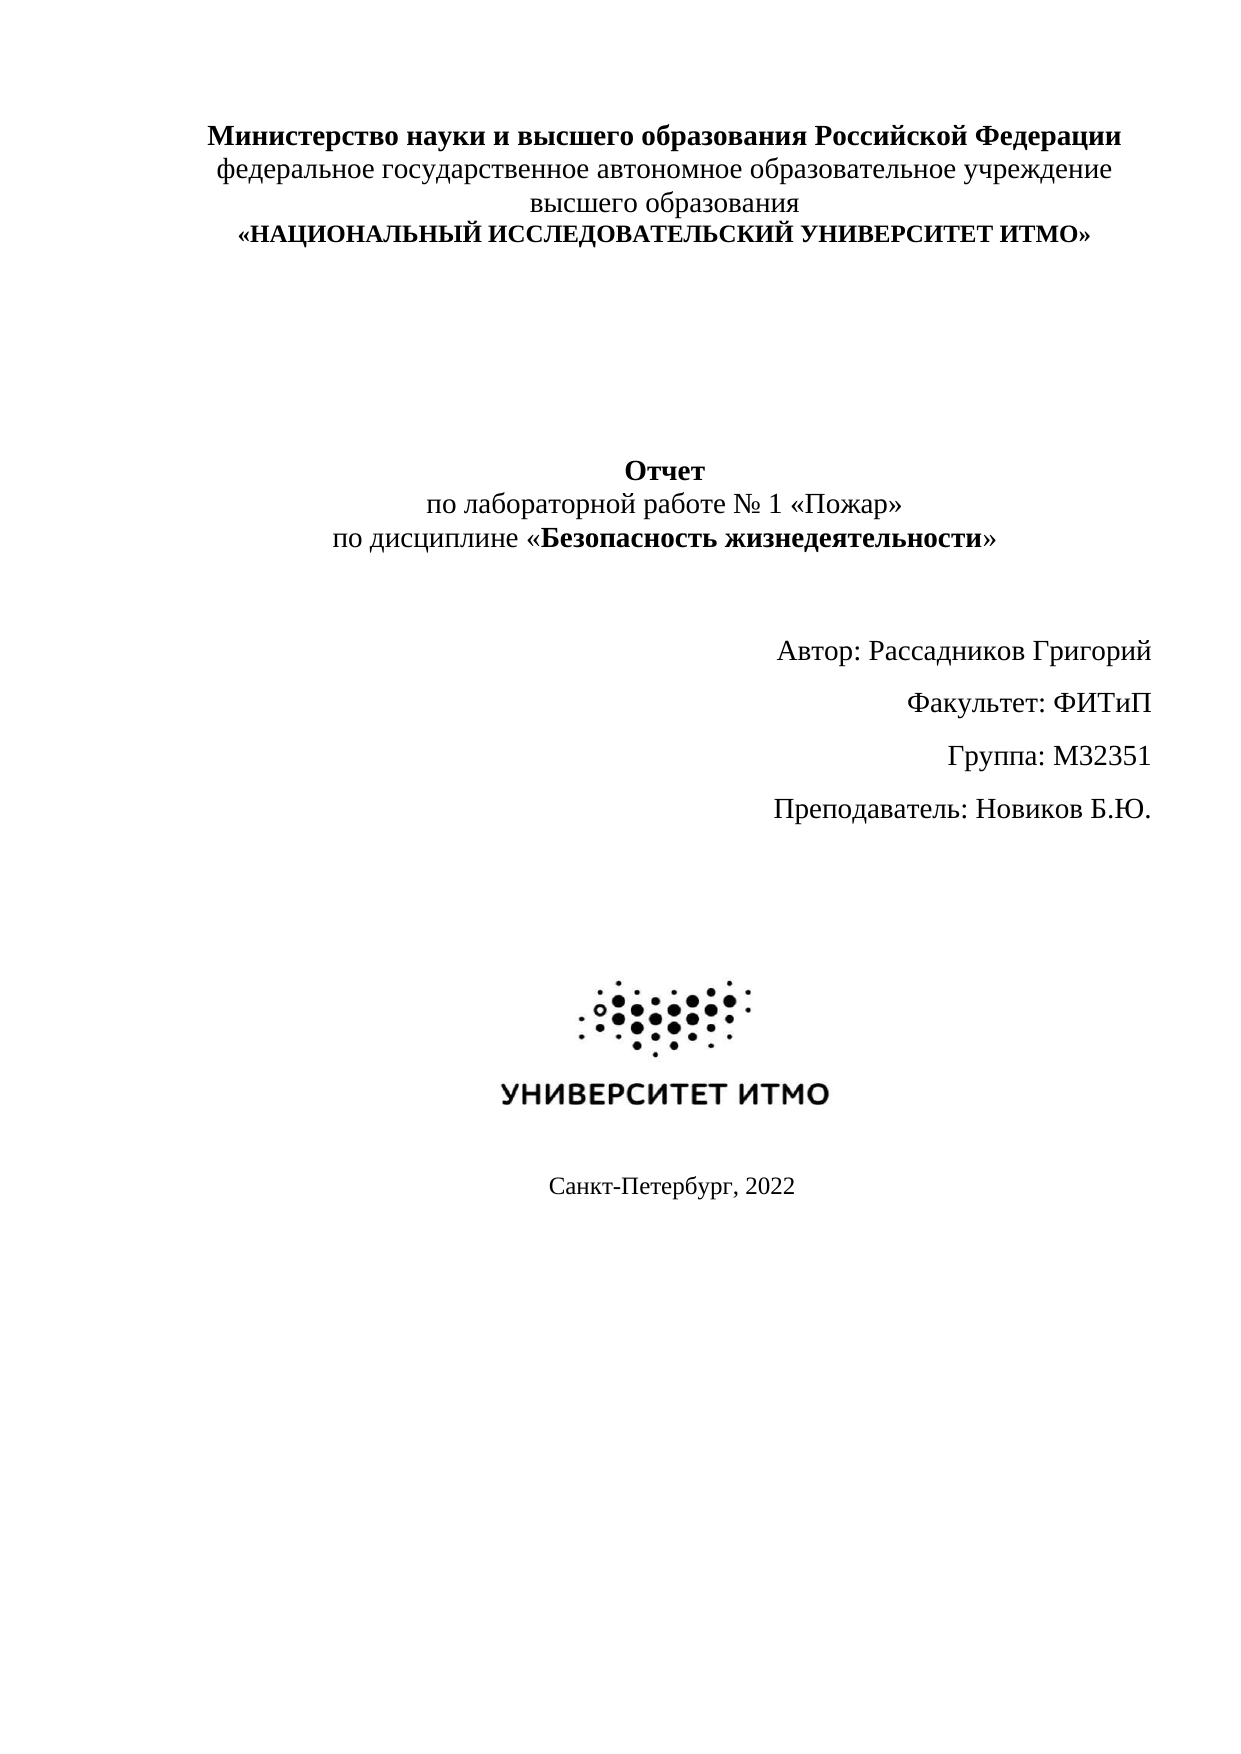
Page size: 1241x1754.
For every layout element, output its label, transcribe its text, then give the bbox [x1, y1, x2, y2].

text Преподаватель: Новиков Б.Ю. [177, 791, 1152, 824]
text Министерство науки и высшего образования Российской Федерации [177, 118, 1152, 152]
text Санкт-Петербург, 2022 [177, 1171, 1152, 1200]
picture [476, 914, 853, 1171]
text по дисциплине «Безопасность жизнедеятельности» [177, 520, 1152, 553]
text Отчет [177, 453, 1152, 486]
text федеральное государственное автономное образовательное учреждение [177, 152, 1152, 185]
text Группа: М32351 [177, 738, 1152, 772]
text Факультет: ФИТиП [177, 686, 1152, 719]
text Автор: Рассадников Григорий [177, 633, 1152, 666]
text «НАЦИОНАЛЬНЫЙ ИССЛЕДОВАТЕЛЬСКИЙ УНИВЕРСИТЕТ ИТМО» [177, 219, 1152, 247]
text высшего образования [177, 185, 1152, 219]
text по лабораторной работе № 1 «Пожар» [177, 486, 1152, 520]
